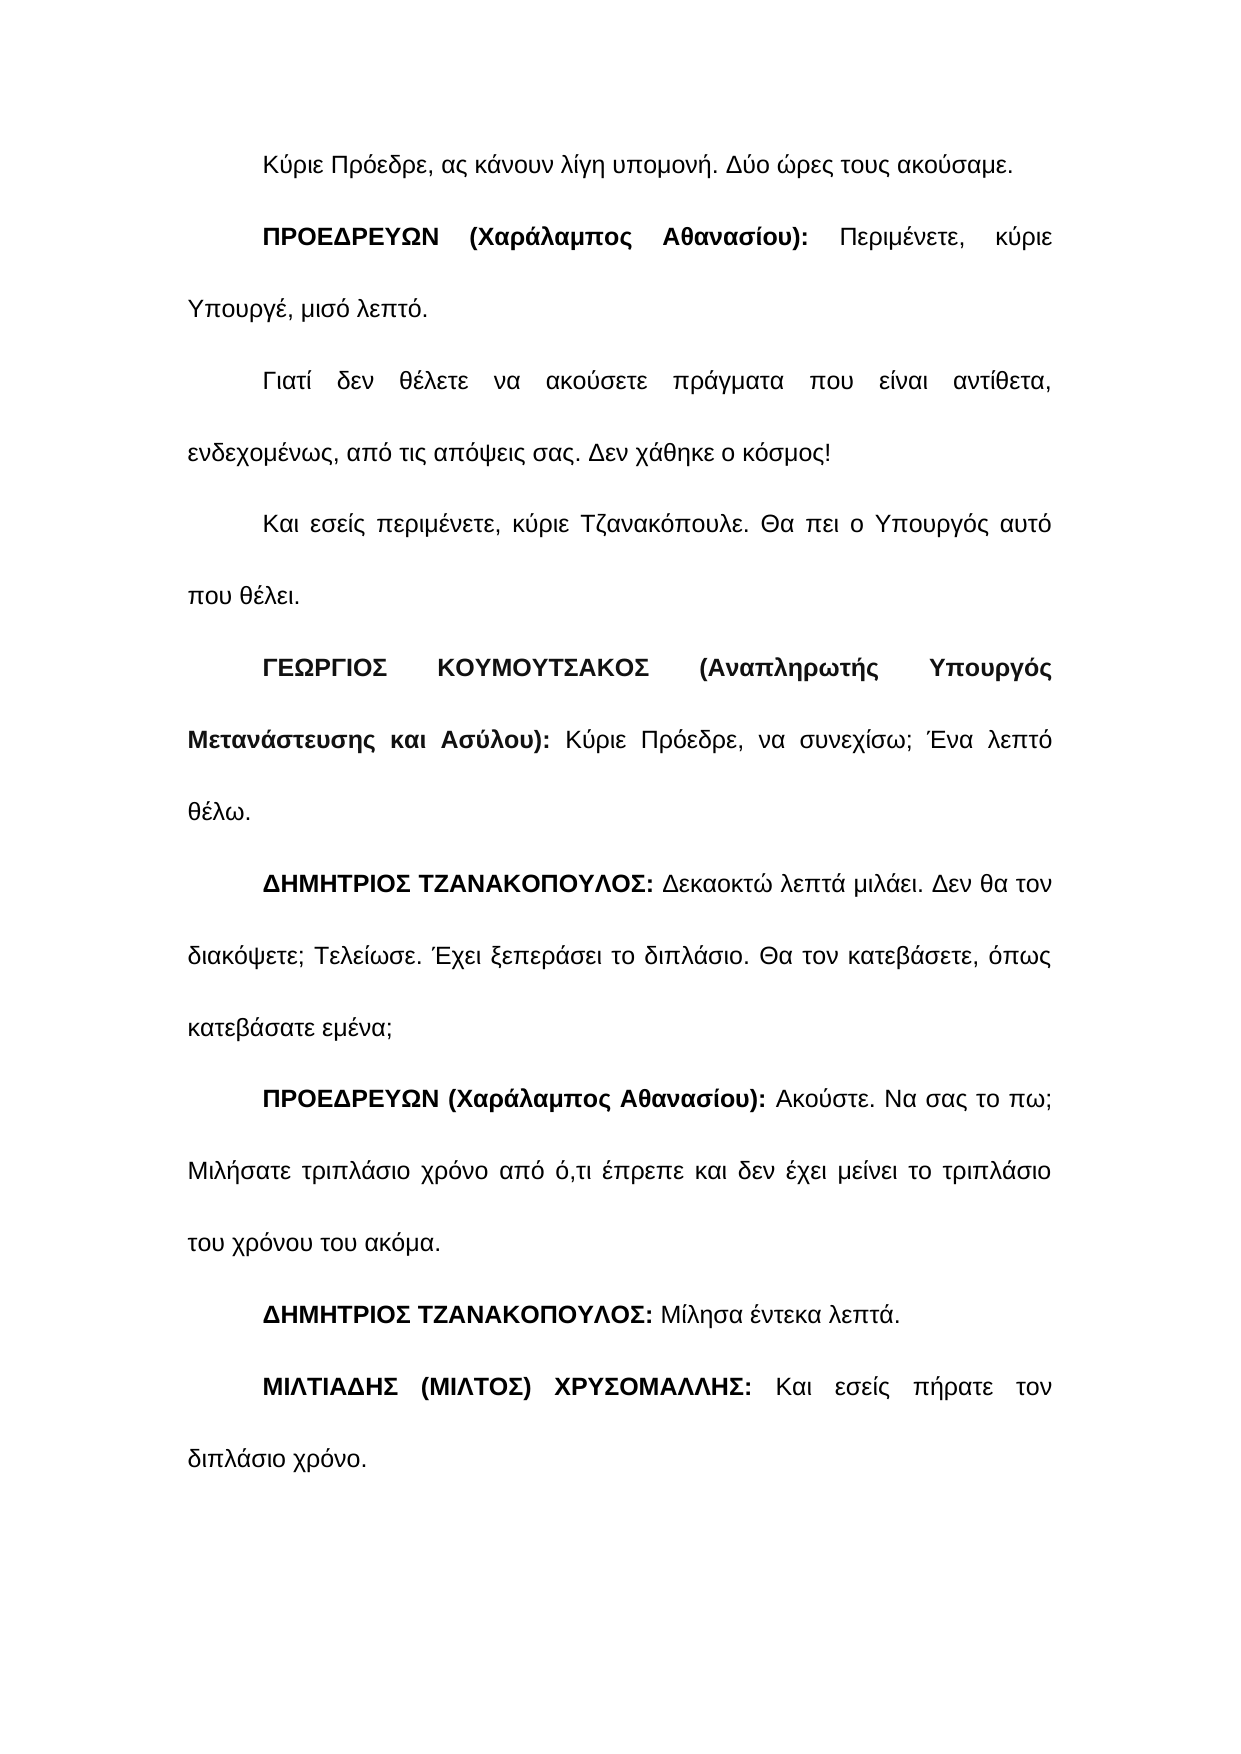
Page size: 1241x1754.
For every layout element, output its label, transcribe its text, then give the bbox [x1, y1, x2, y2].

text Και εσείς περιμένετε, κύριε Τζανακόπουλε. Θα πει ο Υπουργός αυτό που θέλει. [187, 509, 1053, 610]
text ΓΕΩΡΓΙΟΣ ΚΟΥΜΟΥΤΣΑΚΟΣ (Αναπληρωτής Υπουργός Μετανάστευσης και Ασύλου): Κύριε Πρόεδρε, να συνεχίσω; Ένα λεπτό θέλω. [187, 653, 1053, 826]
text Κύριε Πρόεδρε, ας κάνουν λίγη υπομονή. Δύο ώρες τους ακούσαμε. [187, 150, 1053, 179]
text ΔΗΜΗΤΡΙΟΣ ΤΖΑΝΑΚΟΠΟΥΛΟΣ: Μίλησα έντεκα λεπτά. [187, 1300, 1053, 1329]
text Γιατί δεν θέλετε να ακούσετε πράγματα που είναι αντίθετα, ενδεχομένως, από τις απόψεις σας. Δεν χάθηκε ο κόσμος! [187, 366, 1053, 466]
text ΜΙΛΤΙΑΔΗΣ (ΜΙΛΤΟΣ) ΧΡΥΣΟΜΑΛΛΗΣ: Και εσείς πήρατε τον διπλάσιο χρόνο. [187, 1372, 1053, 1472]
text ΠΡΟΕΔΡΕΥΩΝ (Χαράλαμπος Αθανασίου): Περιμένετε, κύριε Υπουργέ, μισό λεπτό. [187, 222, 1053, 322]
text ΔΗΜΗΤΡΙΟΣ ΤΖΑΝΑΚΟΠΟΥΛΟΣ: Δεκαοκτώ λεπτά μιλάει. Δεν θα τον διακόψετε; Τελείωσε. Έχει ξεπεράσει το διπλάσιο. Θα τον κατεβάσετε, όπως κατεβάσατε εμένα; [187, 869, 1053, 1041]
text ΠΡΟΕΔΡΕΥΩΝ (Χαράλαμπος Αθανασίου): Ακούστε. Να σας το πω; Μιλήσατε τριπλάσιο χρόνο από ό,τι έπρεπε και δεν έχει μείνει το τριπλάσιο του χρόνου του ακόμα. [187, 1084, 1053, 1257]
